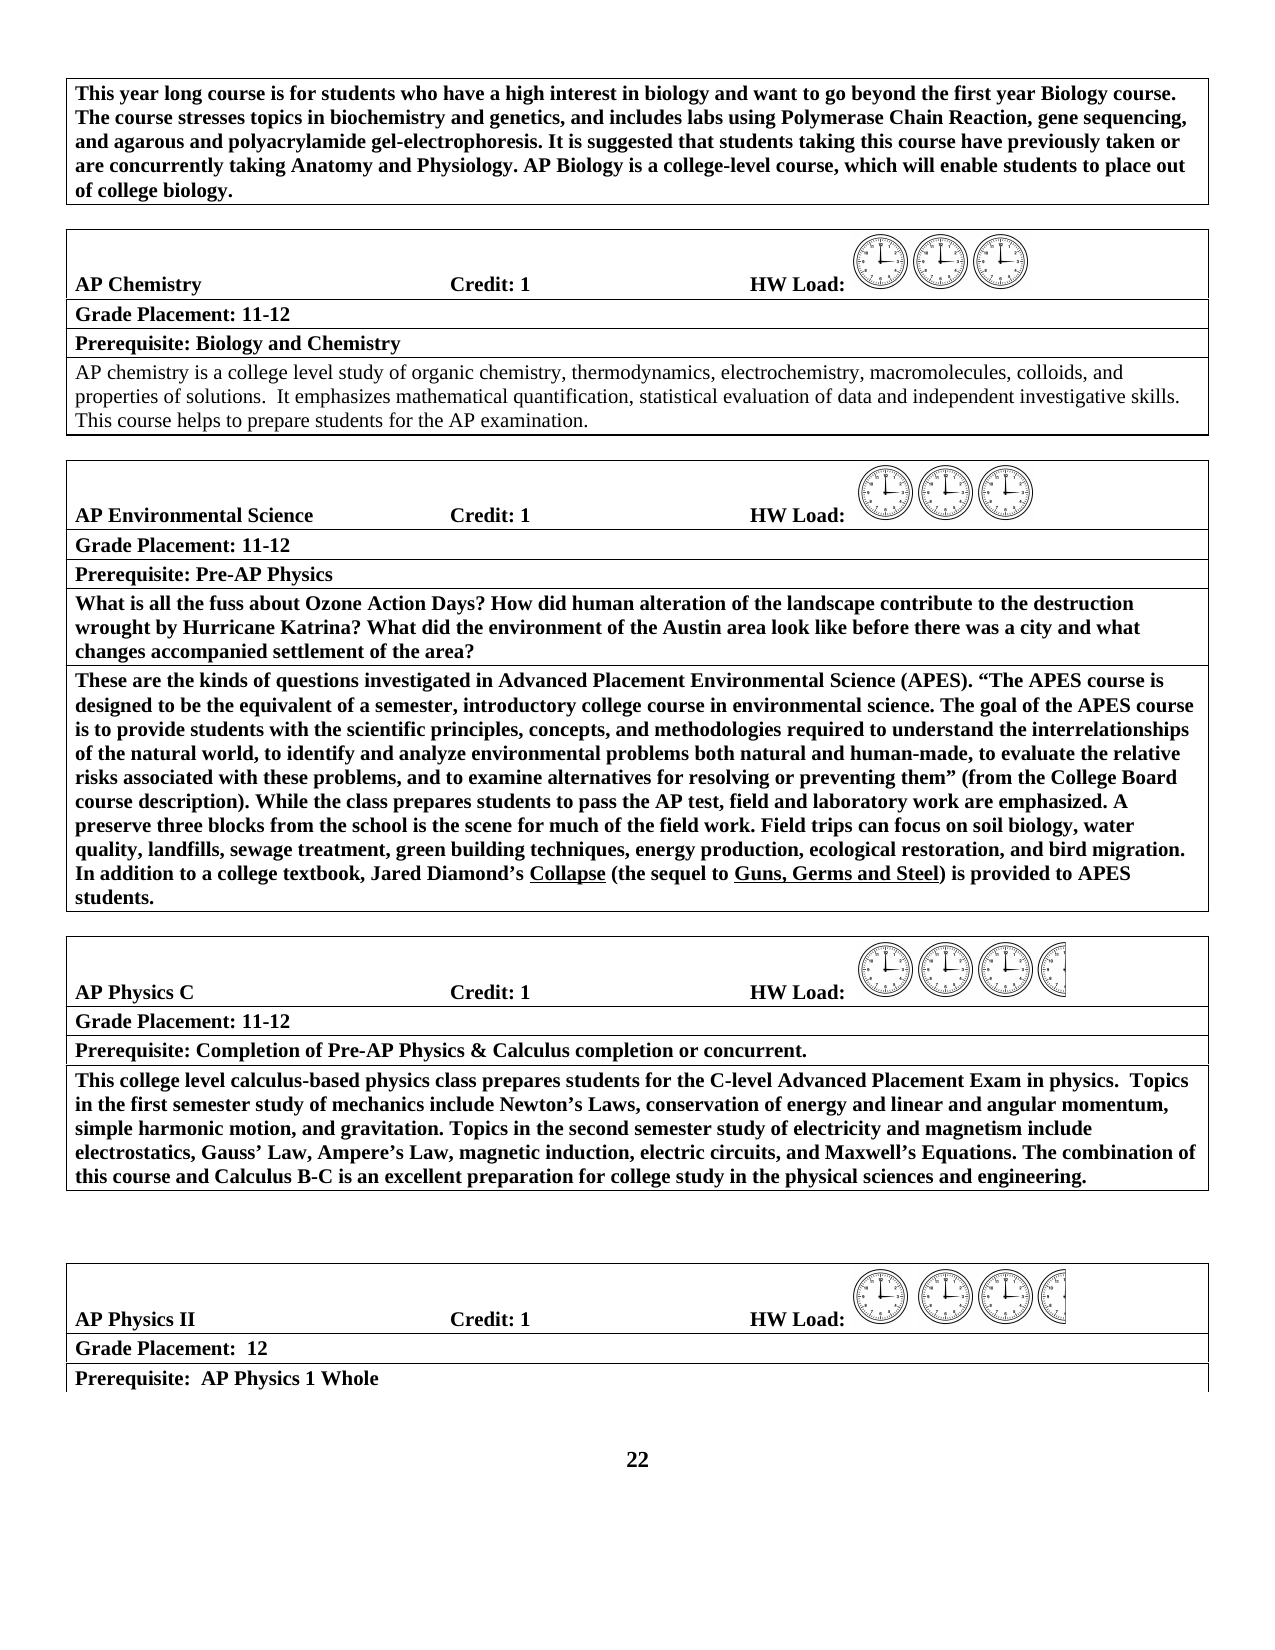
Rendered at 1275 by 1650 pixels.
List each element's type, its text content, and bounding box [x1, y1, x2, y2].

text AP Environmental Science Credit: 1 HW Load: [67, 461, 1208, 529]
text Prerequisite: AP Physics 1 Whole [67, 1364, 1208, 1392]
text AP Physics II Credit: 1 HW Load: [67, 1264, 1208, 1333]
text This college level calculus-based physics class prepares students for the C-level Advanced Placement Exam in physics. Topics in the first semester study of mechanics include Newton’s Laws, conservation of energy and linear and angular momentum, simple harmonic motion, and gravitation. Topics in the second semester study of electricity and magnetism include electrostatics, Gauss’ Law, Ampere’s Law, magnetic induction, electric circuits, and Maxwell’s Equations. The combination of this course and Calculus B-C is an excellent preparation for college study in the physical sciences and engineering. [67, 1066, 1208, 1190]
picture [856, 939, 1066, 1000]
text AP chemistry is a college level study of organic chemistry, thermodynamics, electrochemistry, macromolecules, colloids, and properties of solutions. It emphasizes mathematical quantification, statistical evaluation of data and independent investigative skills. This course helps to prepare students for the AP examination. [67, 358, 1208, 434]
picture [850, 231, 1031, 292]
text Grade Placement: 11-12 [67, 300, 1208, 328]
text AP Physics C Credit: 1 HW Load: [67, 937, 1208, 1006]
picture [916, 1266, 1066, 1327]
text Prerequisite: Pre-AP Physics [67, 560, 1208, 588]
text Grade Placement: 12 [67, 1334, 1208, 1362]
text These are the kinds of questions investigated in Advanced Placement Environmental Science (APES). “The APES course is designed to be the equivalent of a semester, introductory college course in environmental science. The goal of the APES course is to provide students with the scientific principles, concepts, and methodologies required to understand the interrelationships of the natural world, to identify and analyze environmental problems both natural and human-made, to evaluate the relative risks associated with these problems, and to examine alternatives for resolving or preventing them” (from the College Board course description). While the class prepares students to pass the AP test, field and laboratory work are emphasized. A preserve three blocks from the school is the scene for much of the field work. Field trips can focus on soil biology, water quality, landfills, sewage treatment, green building techniques, energy production, ecological restoration, and bird migration. In addition to a college textbook, Jared Diamond’s Collapse (the sequel to Guns, Germs and Steel) is provided to APES students. [67, 666, 1208, 911]
text Grade Placement: 11-12 [67, 530, 1208, 559]
text Prerequisite: Biology and Chemistry [67, 329, 1208, 357]
text Grade Placement: 11-12 [67, 1007, 1208, 1035]
picture [856, 462, 1036, 523]
text This year long course is for students who have a high interest in biology and want to go beyond the first year Biology course. The course stresses topics in biochemistry and genetics, and includes labs using Polymerase Chain Reaction, gene sequencing, and agarous and polyacrylamide gel-electrophoresis. It is suggested that students taking this course have previously taken or are concurrently taking Anatomy and Physiology. AP Biology is a college-level course, which will enable students to place out of college biology. [67, 79, 1208, 204]
text What is all the fuss about Ozone Action Days? How did human alteration of the landscape contribute to the destruction wrought by Hurricane Katrina? What did the environment of the Austin area look like before there was a city and what changes accompanied settlement of the area? [67, 589, 1208, 665]
picture [850, 1266, 911, 1327]
text AP Chemistry Credit: 1 HW Load: [67, 230, 1208, 298]
text Prerequisite: Completion of Pre-AP Physics & Calculus completion or concurrent. [67, 1036, 1208, 1064]
